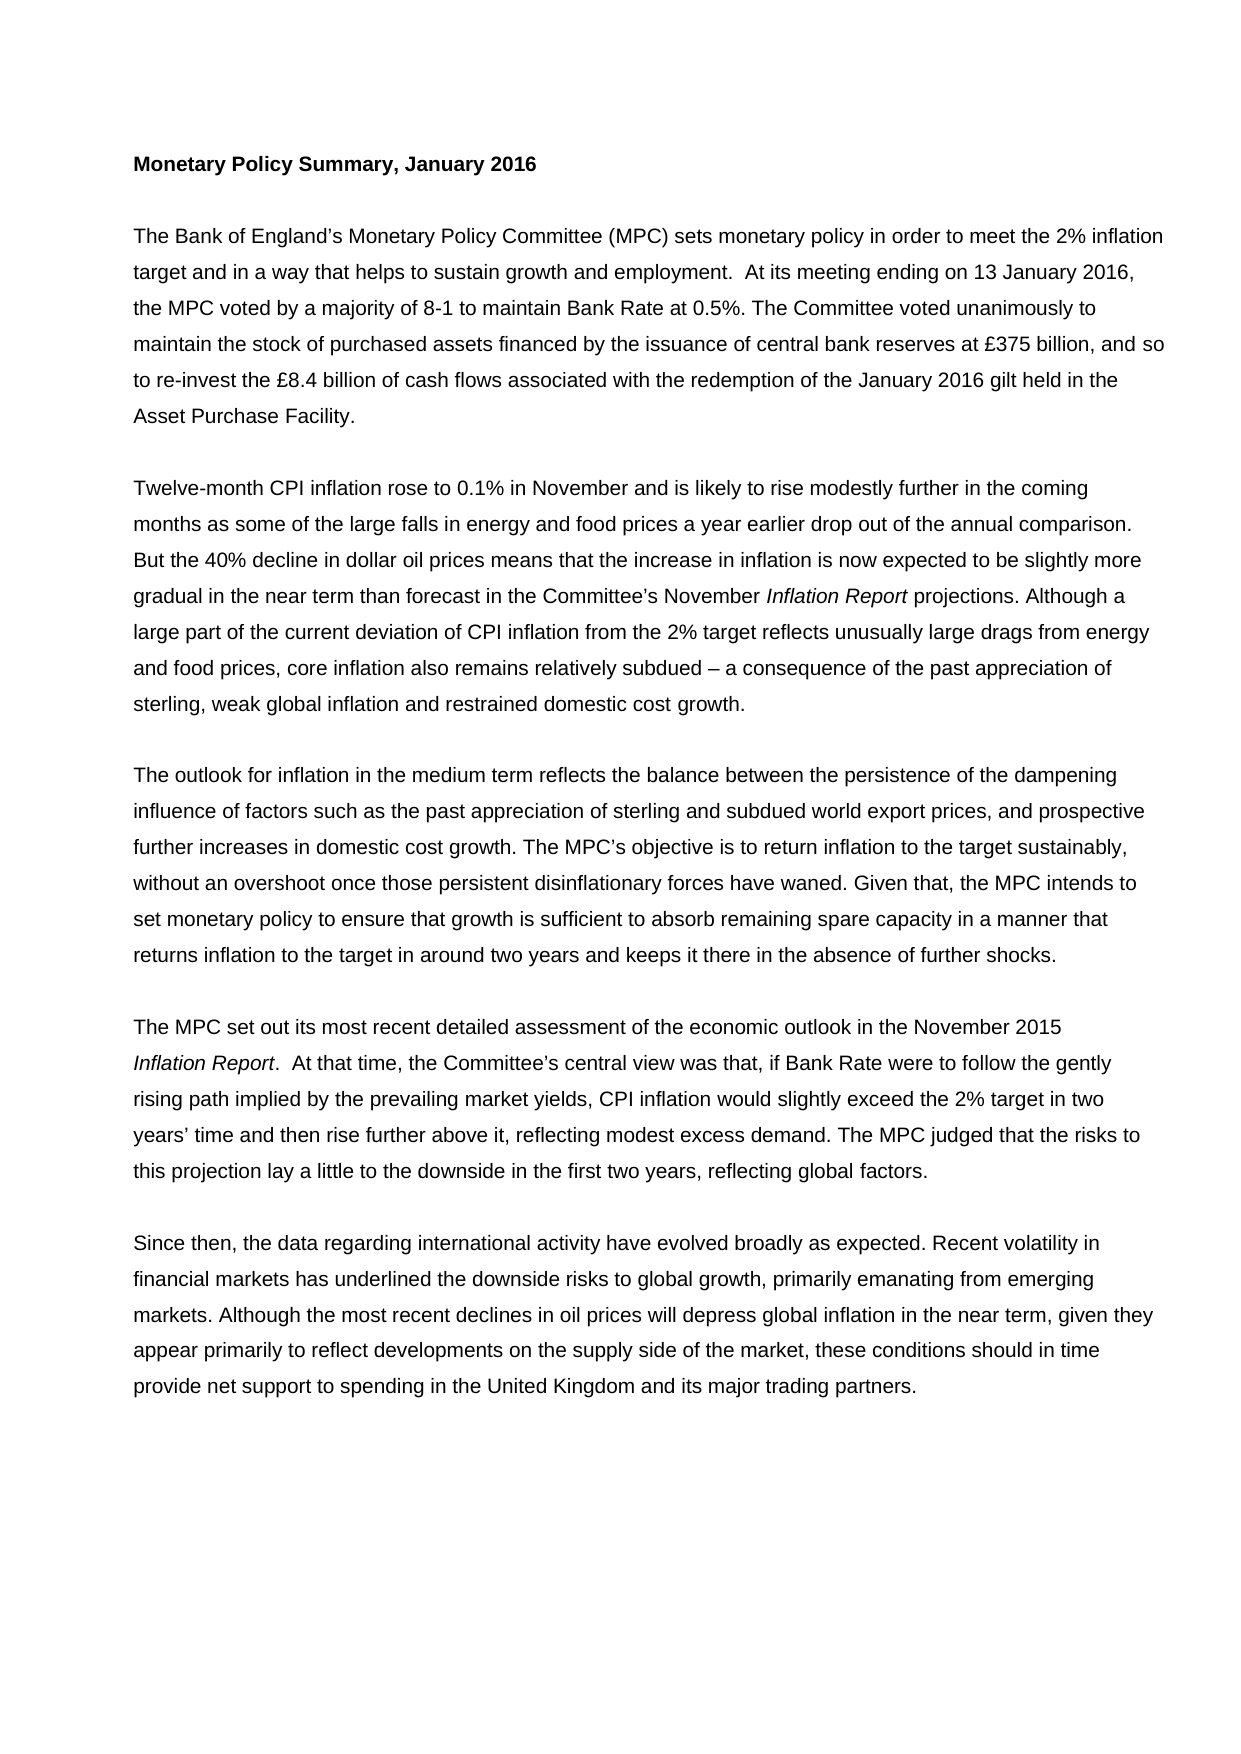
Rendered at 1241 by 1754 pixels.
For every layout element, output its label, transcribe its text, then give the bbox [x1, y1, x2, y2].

text Twelve-month CPI inflation rose to 0.1% in November and is likely to rise modestly further in the coming months as some of the large falls in energy and food prices a year earlier drop out of the annual comparison. But the 40% decline in dollar oil prices means that the increase in inflation is now expected to be slightly more gradual in the near term than forecast in the Committee’s November Inflation Report projections. Although a large part of the current deviation of CPI inflation from the 2% target reflects unusually large drags from energy and food prices, core inflation also remains relatively subdued – a consequence of the past appreciation of sterling, weak global inflation and restrained domestic cost growth. [133, 476, 1163, 715]
subtitle Monetary Policy Summary, January 2016 [133, 152, 1182, 176]
text Since then, the data regarding international activity have evolved broadly as expected. Recent volatility in financial markets has underlined the downside risks to global growth, primarily emanating from emerging markets. Although the most recent declines in oil prices will depress global inflation in the near term, given they appear primarily to reflect developments on the supply side of the market, these conditions should in time provide net support to spending in the United Kingdom and its major trading partners. [133, 1231, 1161, 1398]
text The outlook for inflation in the medium term reflects the balance between the persistence of the dampening influence of factors such as the past appreciation of sterling and subdued world export prices, and prospective further increases in domestic cost growth. The MPC’s objective is to return inflation to the target sustainably, without an overshoot once those persistent disinflationary forces have waned. Given that, the MPC intends to set monetary policy to ensure that growth is sufficient to absorb remaining spare capacity in a manner that returns inflation to the target in around two years and keeps it there in the absence of further shocks. [133, 763, 1148, 967]
text Inflation Report. At that time, the Committee’s central view was that, if Bank Rate were to follow the gently rising path implied by the prevailing market yields, CPI inflation would slightly exceed the 2% target in two years’ time and then rise further above it, reflecting modest excess demand. The MPC judged that the risks to this projection lay a little to the downside in the first two years, reflecting global factors. [133, 1051, 1162, 1183]
text The Bank of England’s Monetary Policy Committee (MPC) sets monetary policy in order to meet the 2% inflation target and in a way that helps to sustain growth and employment. At its meeting ending on 13 January 2016, the MPC voted by a majority of 8-1 to maintain Bank Rate at 0.5%. The Committee voted unanimously to maintain the stock of purchased assets financed by the issuance of central bank reserves at £375 billion, and so to re-invest the £8.4 billion of cash flows associated with the redemption of the January 2016 gilt held in the Asset Purchase Facility. [133, 224, 1164, 428]
text The MPC set out its most recent detailed assessment of the economic outlook in the November 2015 [133, 1015, 1182, 1039]
